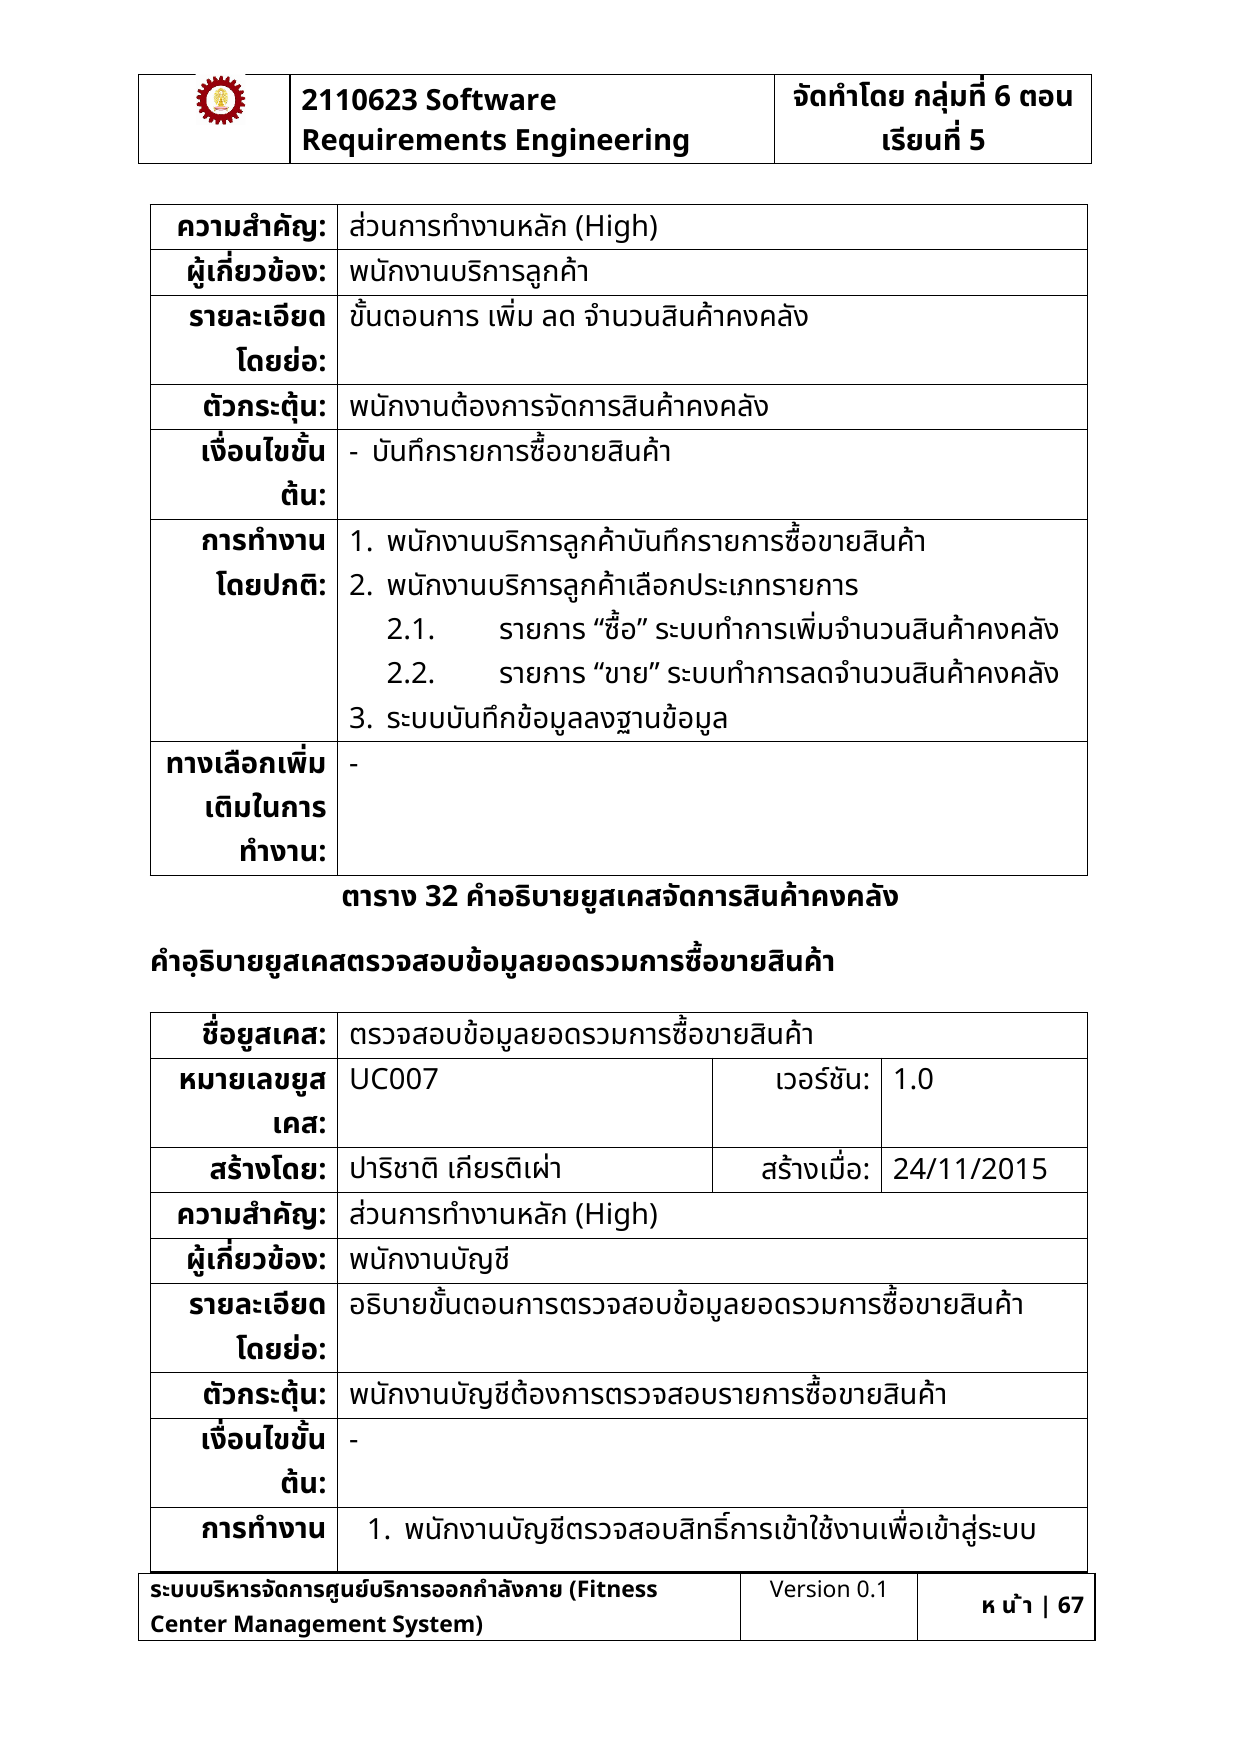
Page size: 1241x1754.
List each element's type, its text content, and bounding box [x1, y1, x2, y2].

table_cell ผู้เกี่ยวข้อง: [151, 1239, 337, 1283]
table_cell พนักงานบริการลูกค้า [338, 250, 1087, 295]
table_cell ตัวกระตุ้น: [151, 385, 337, 429]
table_cell การทำงานโดยปกติ: [151, 520, 337, 741]
table_cell บันทึกรายการซื้อขายสินค้า [338, 430, 1087, 519]
table_cell ขั้นตอนการ เพิ่ม ลด จำนวนสินค้าคงคลัง [338, 296, 1087, 384]
table_cell การทำงานโดยปกติ: [151, 1508, 337, 1571]
table_cell หมายเลขยูสเคส: [151, 1059, 337, 1147]
table_cell พนักงานบริการลูกค้าบันทึกรายการซื้อขายสินค้า พนักงานบริการลูกค้าเลือกประเภทรายการ รายการ “ซื้อ” ระบบทำการเพิ่มจำนวนสินค้าคงคลัง รายการ “ขาย” ระบบทำการลดจำนวนสินค้าคงคลัง ระบบบันทึกข้อมูลลงฐานข้อมูล [338, 520, 1087, 741]
table_cell ความสำคัญ: [151, 1193, 337, 1237]
table_cell ผู้เกี่ยวข้อง: [151, 250, 337, 295]
table_cell เวอร์ชัน: [713, 1059, 881, 1147]
table_cell 24/11/2015 [882, 1148, 1087, 1192]
table_cell ทางเลือกเพิ่มเติมในการทำงาน: [151, 742, 337, 874]
table_cell รายละเอียดโดยย่อ: [151, 296, 337, 384]
picture [195, 74, 246, 125]
table_header ตรวจสอบข้อมูลยอดรวมการซื้อขายสินค้า [338, 1013, 1087, 1057]
table_cell เงื่อนไขขั้นต้น: [151, 430, 337, 519]
table_cell ส่วนการทำงานหลัก (High) [338, 1193, 1087, 1237]
table_cell สร้างเมื่อ: [713, 1148, 881, 1192]
table_cell พนักงานบัญชี [338, 1239, 1087, 1283]
table_header ชื่อยูสเคส: [151, 1013, 337, 1057]
table_cell พนักงานบัญชีต้องการตรวจสอบรายการซื้อขายสินค้า [338, 1373, 1087, 1417]
table_cell ความสำคัญ: [151, 205, 337, 249]
table_cell - [338, 1419, 1087, 1507]
text คำอฺธิบายยูสเคสตรวจสอบข้อมูลยอดรวมการซื้อขายสินค้า [150, 941, 1090, 985]
table_cell - [338, 742, 1087, 874]
table_cell ปาริชาติ เกียรติเผ่า [338, 1148, 712, 1192]
table_cell อธิบายขั้นตอนการตรวจสอบข้อมูลยอดรวมการซื้อขายสินค้า [338, 1284, 1087, 1372]
table_cell 1.0 [882, 1059, 1087, 1147]
table_cell พนักงานต้องการจัดการสินค้าคงคลัง [338, 385, 1087, 429]
table_cell รายละเอียดโดยย่อ: [151, 1284, 337, 1372]
table_cell สร้างโดย: [151, 1148, 337, 1192]
table_cell UC007 [338, 1059, 712, 1147]
table_cell ส่วนการทำงานหลัก (High) [338, 205, 1087, 249]
table_cell เงื่อนไขขั้นต้น: [151, 1419, 337, 1507]
table_cell ตัวกระตุ้น: [151, 1373, 337, 1417]
